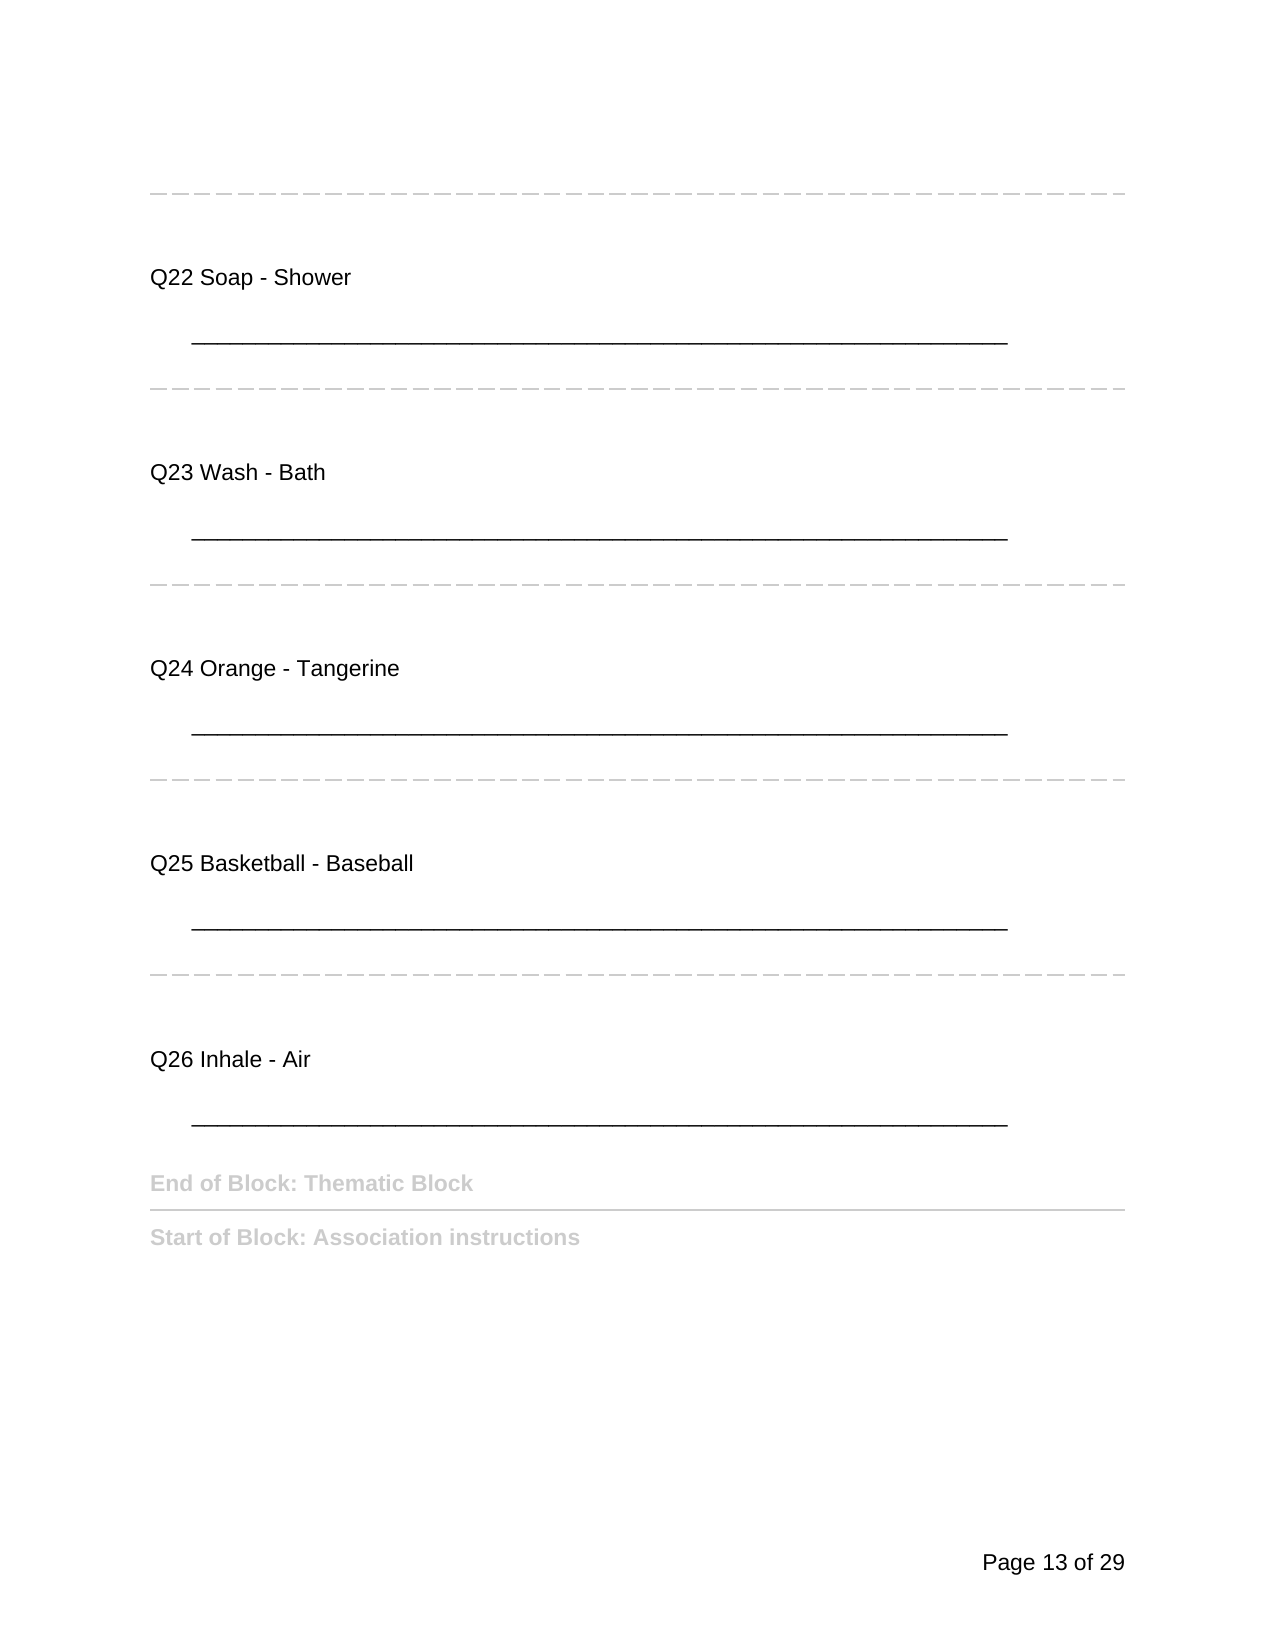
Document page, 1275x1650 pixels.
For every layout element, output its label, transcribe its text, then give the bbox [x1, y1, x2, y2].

text Q25 Basketball - Baseball [150, 850, 1125, 876]
text Q24 Orange - Tangerine [150, 655, 1125, 681]
text Start of Block: Association instructions [150, 1224, 1125, 1250]
text Q22 Soap - Shower [150, 264, 1125, 290]
text Q26 Inhale - Air [150, 1046, 1125, 1072]
text End of Block: Thematic Block [150, 1170, 1125, 1196]
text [150, 319, 1125, 345]
text ________________________________________________________________ [150, 1101, 1125, 1127]
text ________________________________________________________________ [150, 905, 1125, 932]
text Q23 Wash - Bath [150, 459, 1125, 486]
text ________________________________________________________________ [150, 514, 1125, 541]
text ________________________________________________________________ [150, 710, 1125, 736]
